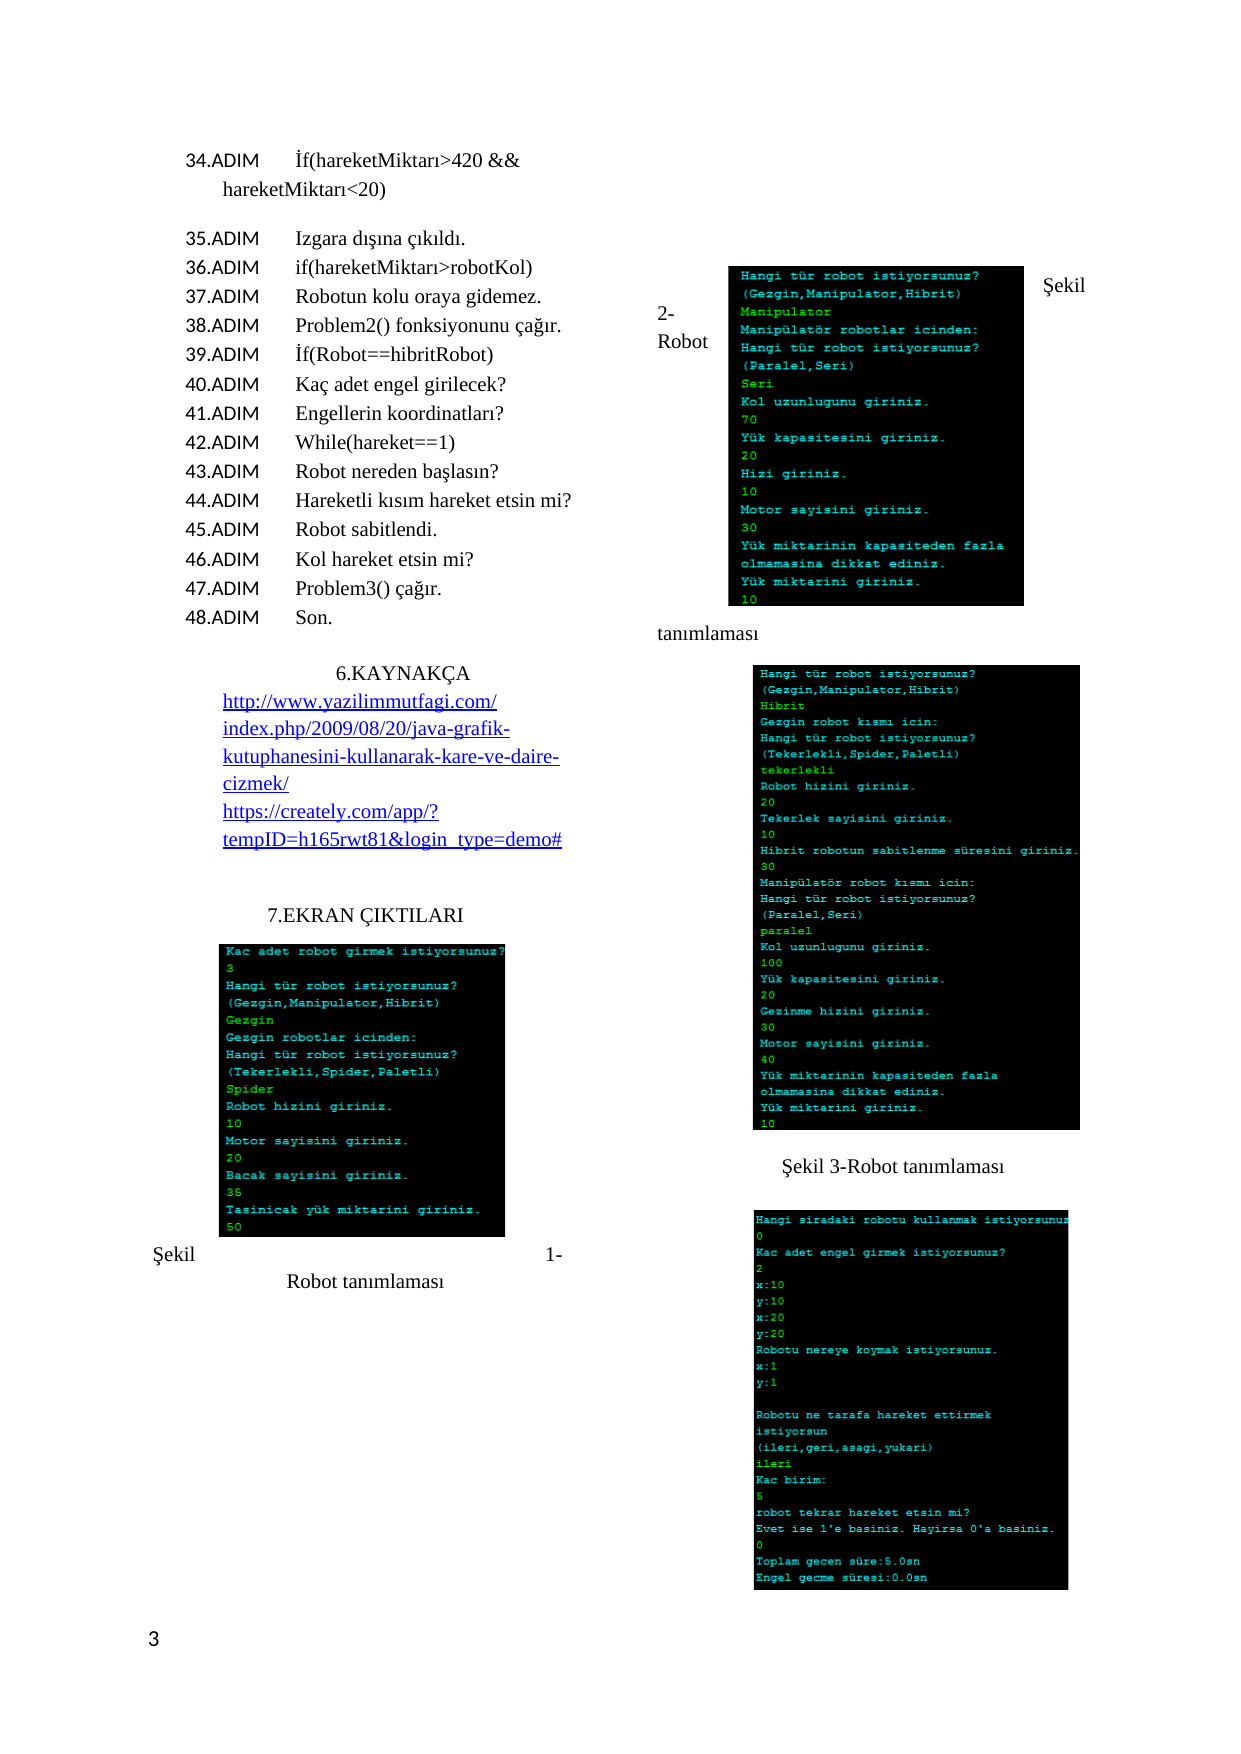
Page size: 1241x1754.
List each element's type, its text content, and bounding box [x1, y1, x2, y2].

text 7.EKRAN ÇIKTILARI [148, 903, 583, 927]
list if(hareketMiktarı>robotKol) [185, 254, 583, 279]
list 6.KAYNAKÇA [223, 661, 583, 685]
list Problem2() fonksiyonunu çağır. [185, 312, 583, 338]
list Hareketli kısım hareket etsin mi? [185, 487, 583, 513]
text Şekil 3-Robot tanımlaması [657, 1154, 1093, 1178]
list Engellerin koordinatları? [185, 400, 583, 425]
list Son. [185, 604, 583, 629]
list Kaç adet engel girilecek? [185, 371, 583, 396]
list Robot sabitlendi. [185, 517, 583, 542]
list İf(Robot==hibritRobot) [185, 342, 583, 367]
list http://www.yazilimmutfagi.com/index.php/2009/08/20/java-grafik-kutuphanesini-kullanarak-kare-ve-daire-cizmek/ [223, 688, 583, 795]
picture [217, 944, 505, 1236]
picture [727, 266, 1024, 604]
list While(hareket==1) [185, 429, 583, 454]
list Problem3() çağır. [185, 575, 583, 600]
picture [752, 1210, 1068, 1589]
list İf(hareketMiktarı>420 && hareketMiktarı<20) [185, 148, 583, 201]
list Kol hareket etsin mi? [185, 546, 583, 571]
picture [751, 665, 1080, 1128]
list https://creately.com/app/?tempID=h165rwt81&login_type=demo# [223, 799, 583, 851]
list Robotun kolu oraya gidemez. [185, 283, 583, 309]
text Şekil 1-Robot tanımlaması [148, 1242, 583, 1293]
list Izgara dışına çıkıldı. [185, 225, 583, 250]
list Robot nereden başlasın? [185, 458, 583, 484]
